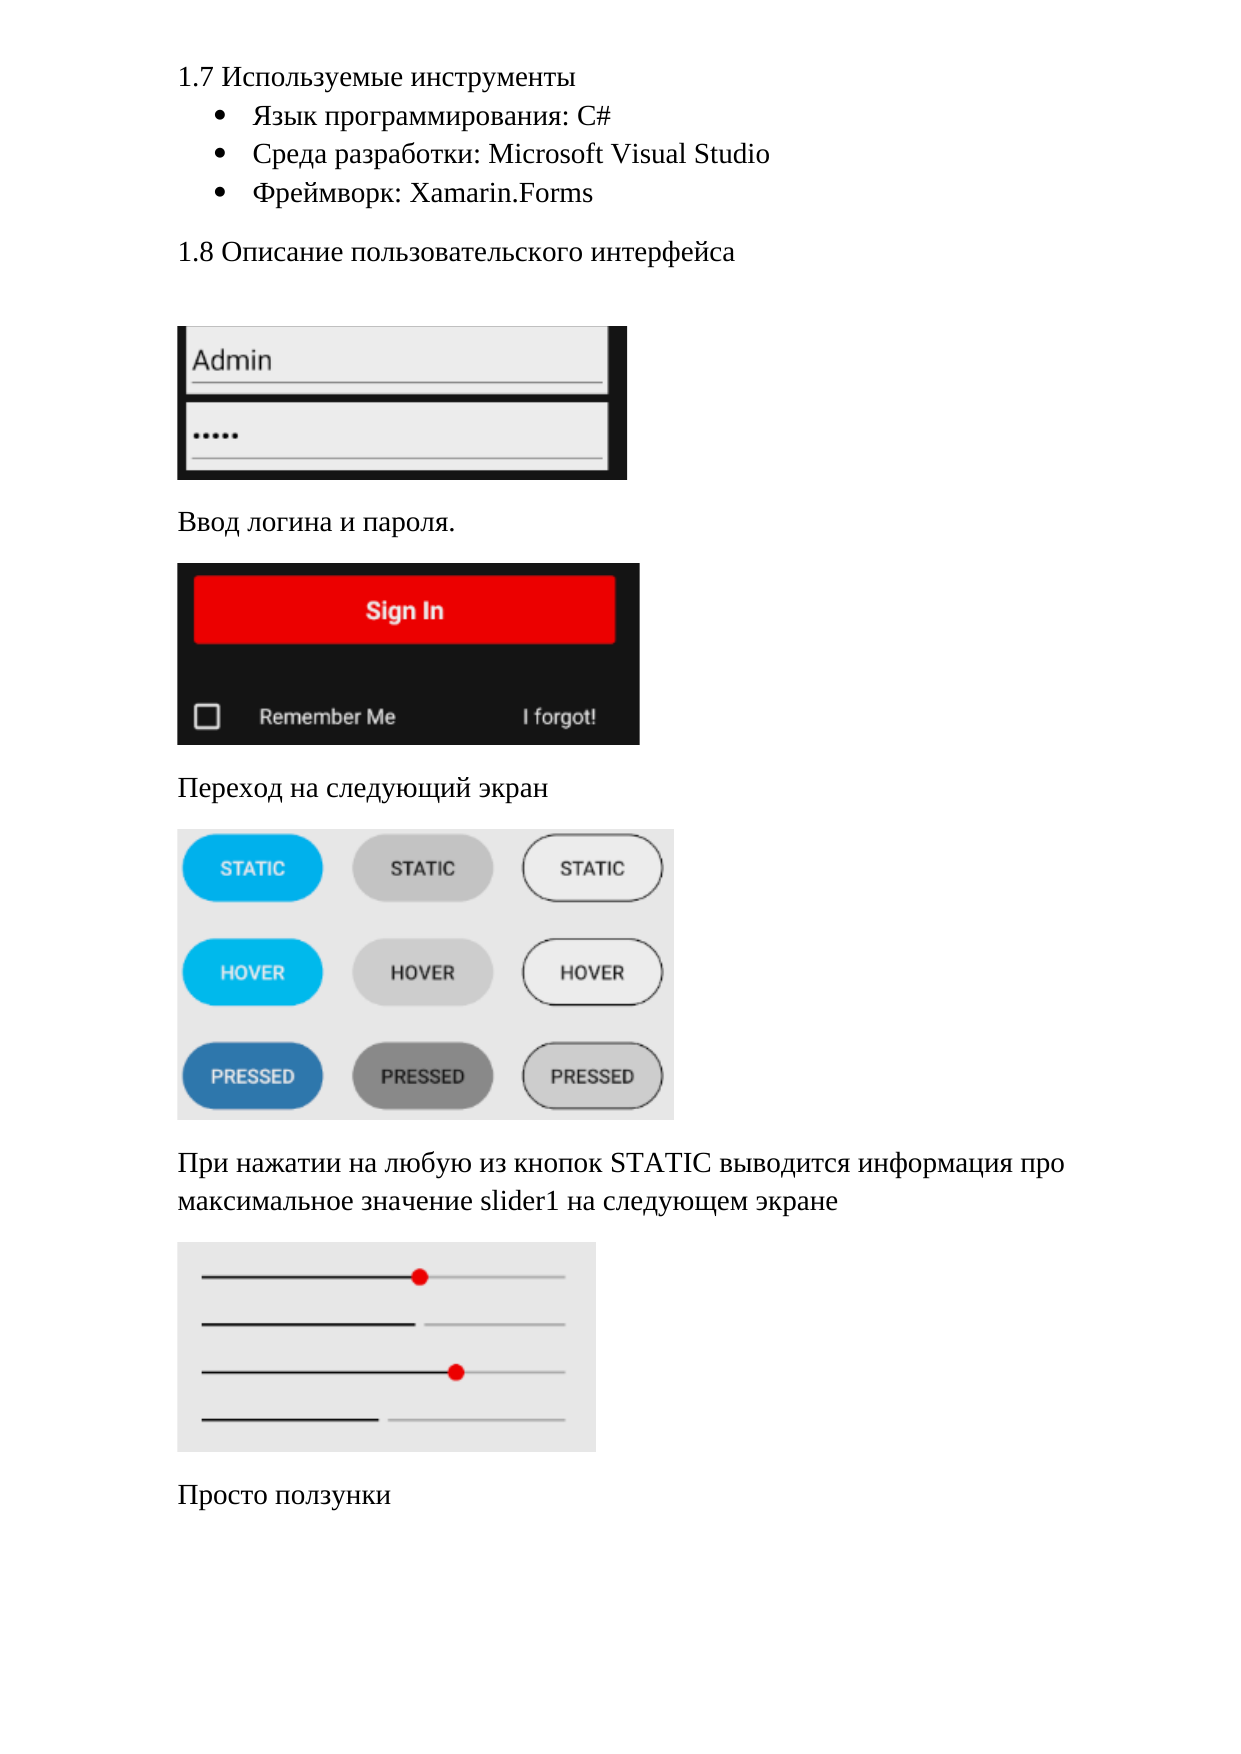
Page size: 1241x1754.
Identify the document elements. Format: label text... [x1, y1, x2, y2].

picture [177, 563, 640, 745]
text Просто ползунки [177, 1477, 1152, 1511]
list Среда разработки: Microsoft Visual Studio [215, 136, 1152, 170]
picture [177, 829, 674, 1120]
list Фреймворк: Xamarin.Forms [215, 175, 1152, 209]
list Язык программирования: C# [215, 98, 1152, 131]
picture [177, 326, 628, 480]
text При нажатии на любую из кнопок STATIC выводится информация про максимальное значение slider1 на следующем экране [177, 1145, 1152, 1217]
text Переход на следующий экран [177, 770, 1152, 803]
text Ввод логина и пароля. [177, 504, 1152, 538]
picture [177, 1242, 596, 1452]
subtitle 1.8 Описание пользовательского интерфейса [177, 234, 1152, 268]
subtitle 1.7 Используемые инструменты [177, 59, 1152, 93]
